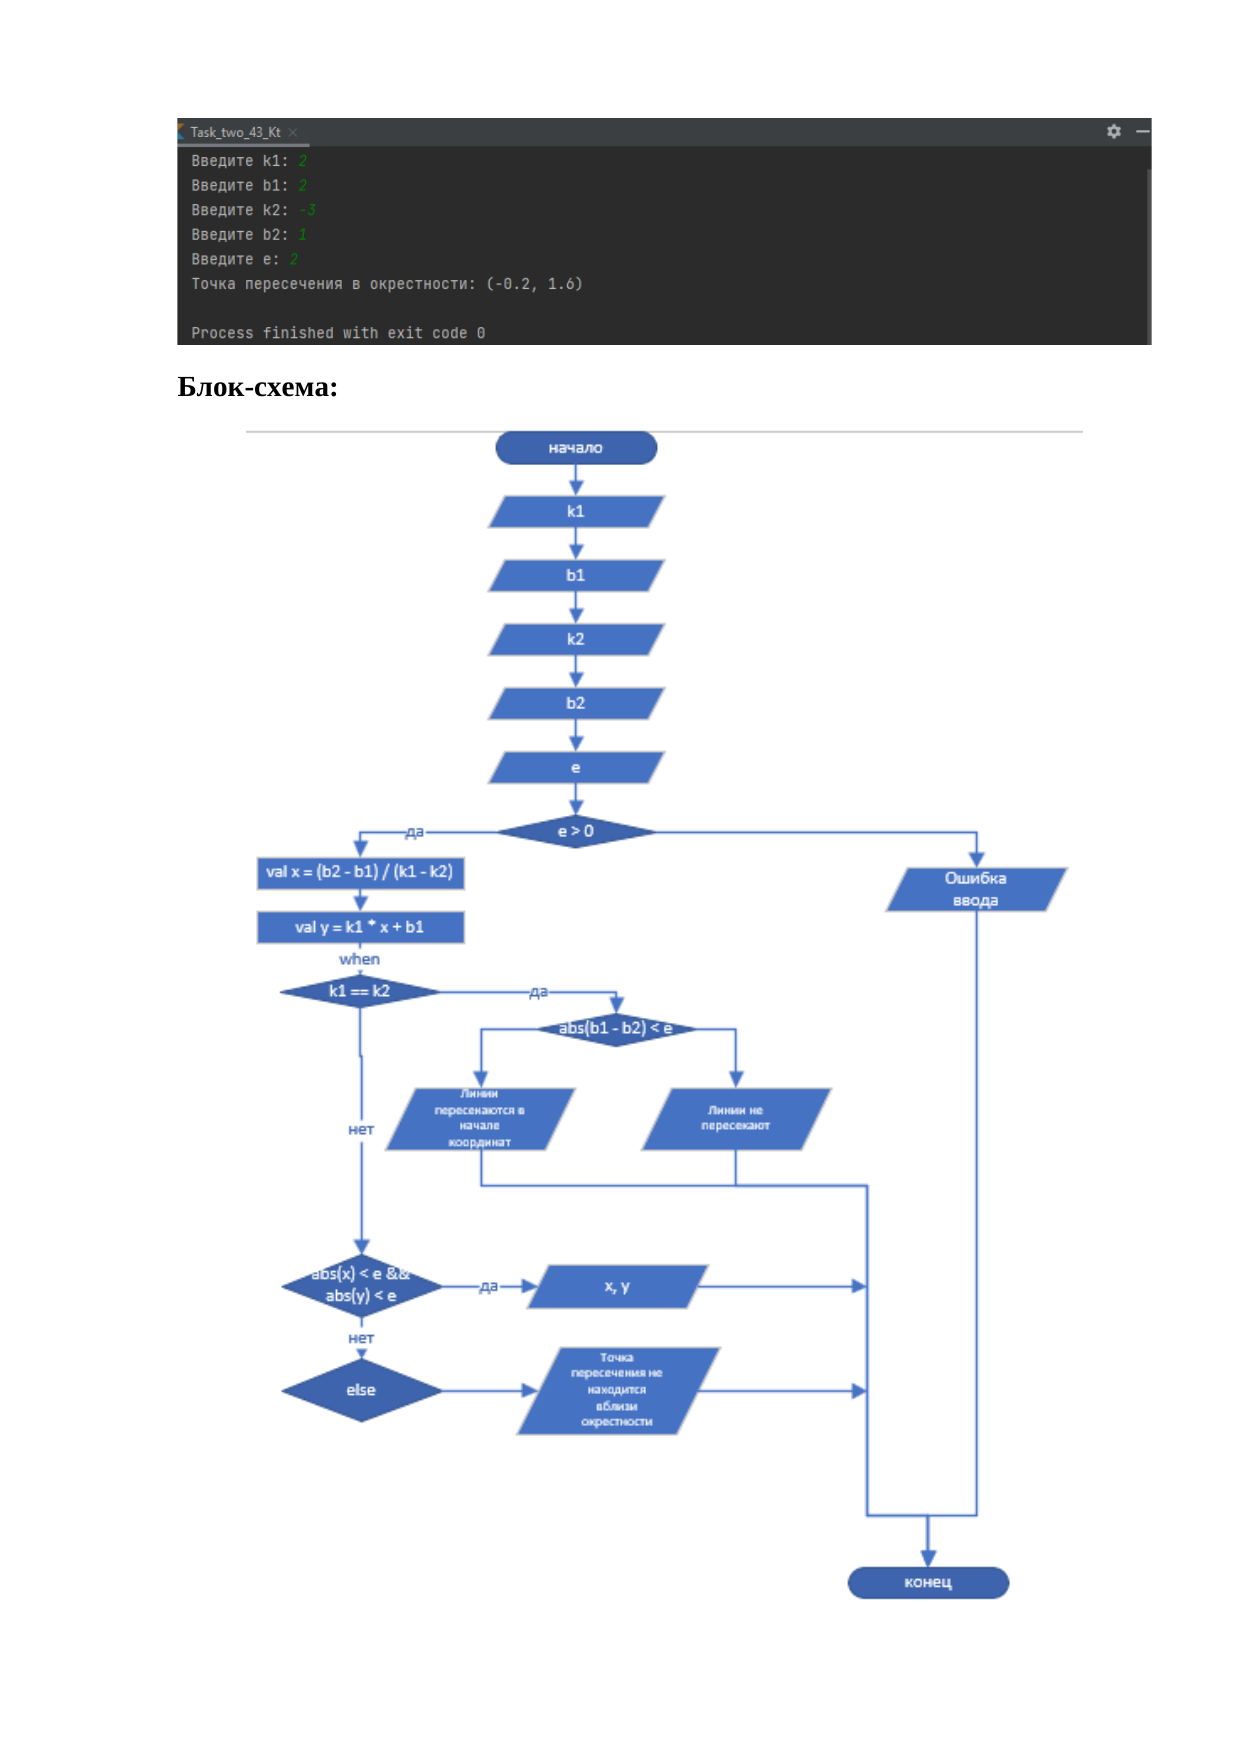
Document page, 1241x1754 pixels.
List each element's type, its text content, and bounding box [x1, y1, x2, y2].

picture [246, 428, 1083, 1606]
picture [177, 118, 1152, 345]
text Блок-схема: [177, 369, 1152, 403]
